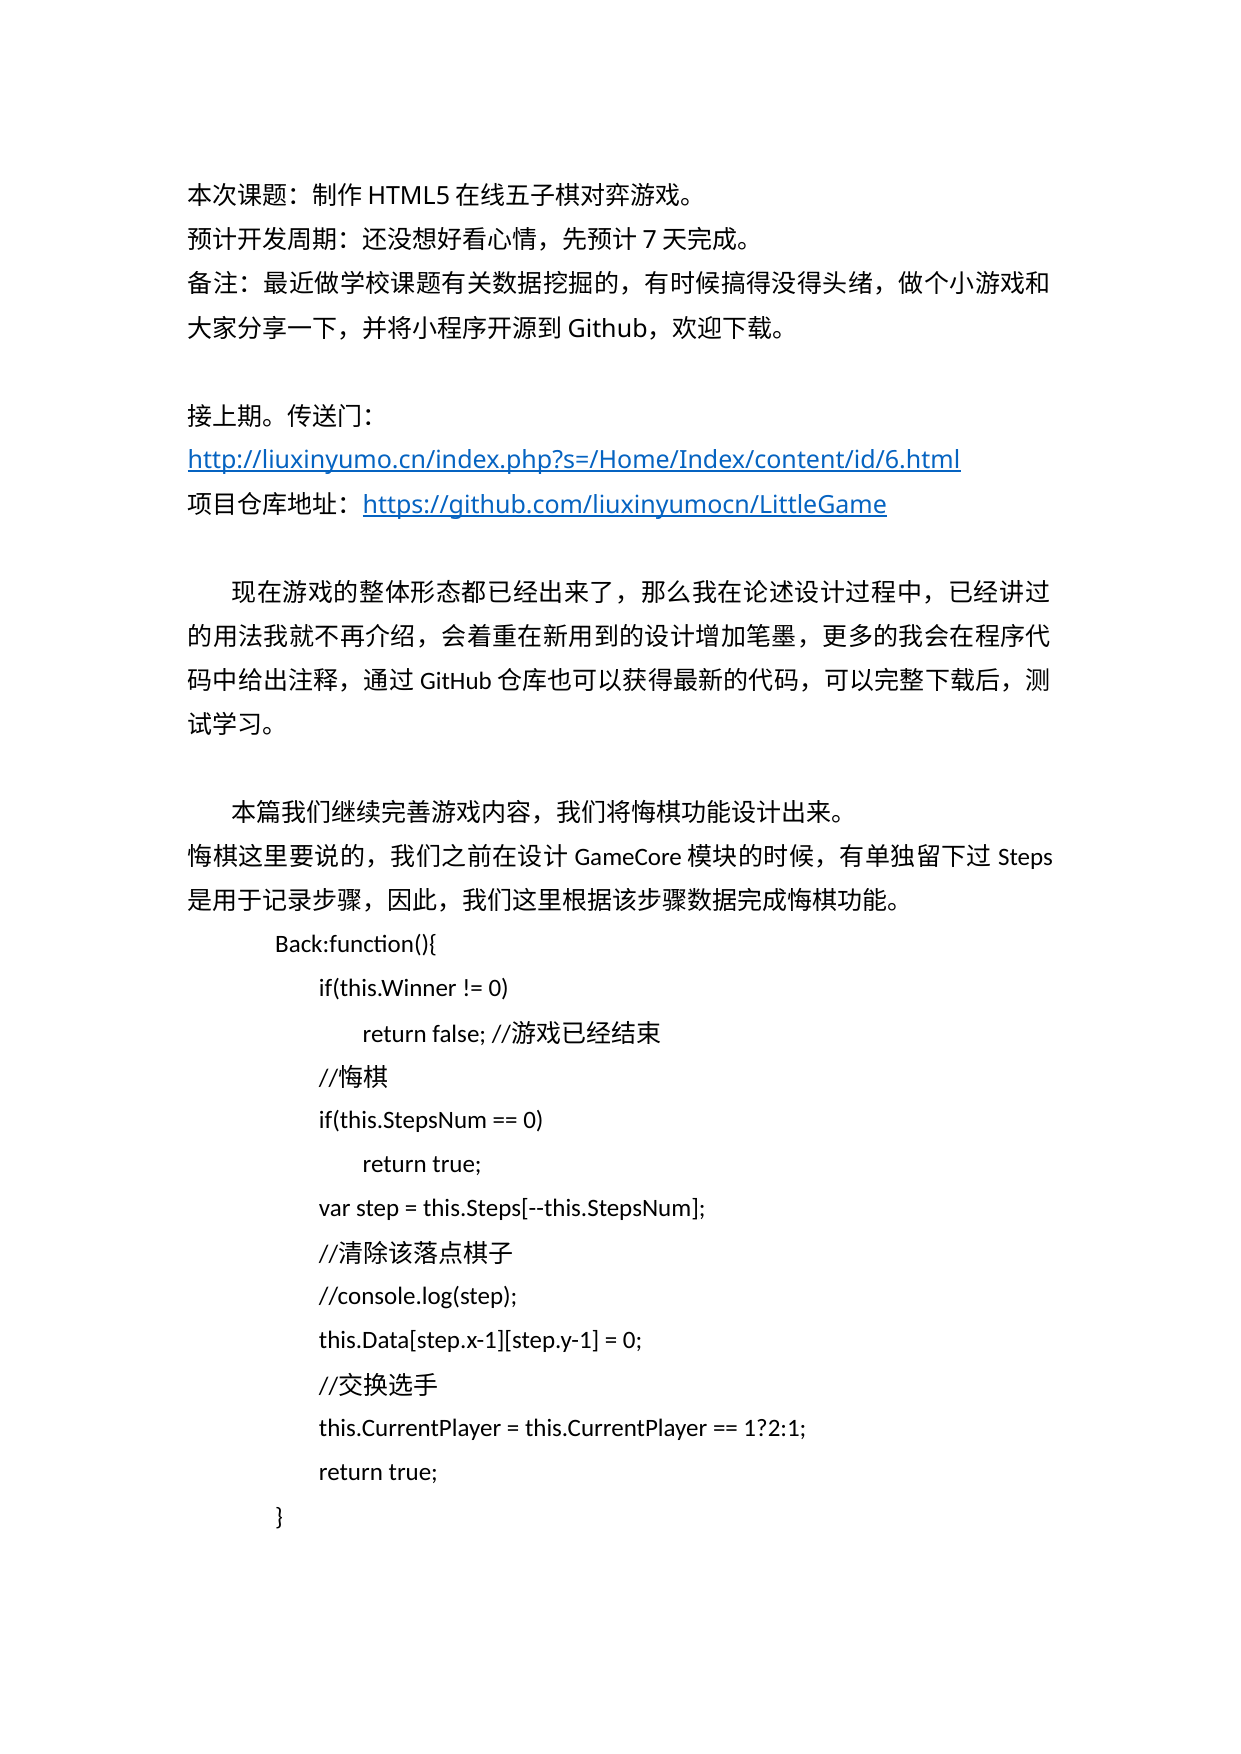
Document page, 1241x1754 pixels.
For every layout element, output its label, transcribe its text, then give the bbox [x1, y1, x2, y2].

text return true; [187, 1450, 1053, 1494]
text 本次课题：制作HTML5在线五子棋对弈游戏。 [187, 172, 1053, 216]
text Back:function(){ [231, 921, 1053, 965]
text var step = this.Steps[--this.StepsNum]; [187, 1185, 1053, 1229]
text } [187, 1494, 1053, 1538]
text return true; [187, 1141, 1053, 1185]
text //交换选手 [187, 1362, 1053, 1406]
text return false; //游戏已经结束 [187, 1009, 1053, 1053]
text //清除该落点棋子 [187, 1229, 1053, 1273]
text //悔棋 [187, 1053, 1053, 1097]
text //console.log(step); [187, 1273, 1053, 1318]
text 预计开发周期：还没想好看心情，先预计7天完成。 [187, 216, 1053, 260]
text http://liuxinyumo.cn/index.php?s=/Home/Index/content/id/6.html [187, 436, 1053, 480]
text 本篇我们继续完善游戏内容，我们将悔棋功能设计出来。 [187, 789, 1053, 833]
text 现在游戏的整体形态都已经出来了，那么我在论述设计过程中，已经讲过的用法我就不再介绍，会着重在新用到的设计增加笔墨，更多的我会在程序代码中给出注释，通过GitHub仓库也可以获得最新的代码，可以完整下载后，测试学习。 [187, 568, 1053, 745]
text 接上期。传送门： [187, 392, 1053, 436]
text if(this.StepsNum == 0) [187, 1097, 1053, 1141]
text 项目仓库地址：https://github.com/liuxinyumocn/LittleGame [187, 480, 1053, 524]
text if(this.Winner != 0) [187, 965, 1053, 1009]
text this.CurrentPlayer = this.CurrentPlayer == 1?2:1; [187, 1406, 1053, 1450]
text this.Data[step.x-1][step.y-1] = 0; [187, 1318, 1053, 1362]
text 备注：最近做学校课题有关数据挖掘的，有时候搞得没得头绪，做个小游戏和大家分享一下，并将小程序开源到Github，欢迎下载。 [187, 260, 1053, 348]
text 悔棋这里要说的，我们之前在设计GameCore模块的时候，有单独留下过Steps是用于记录步骤，因此，我们这里根据该步骤数据完成悔棋功能。 [187, 833, 1053, 921]
